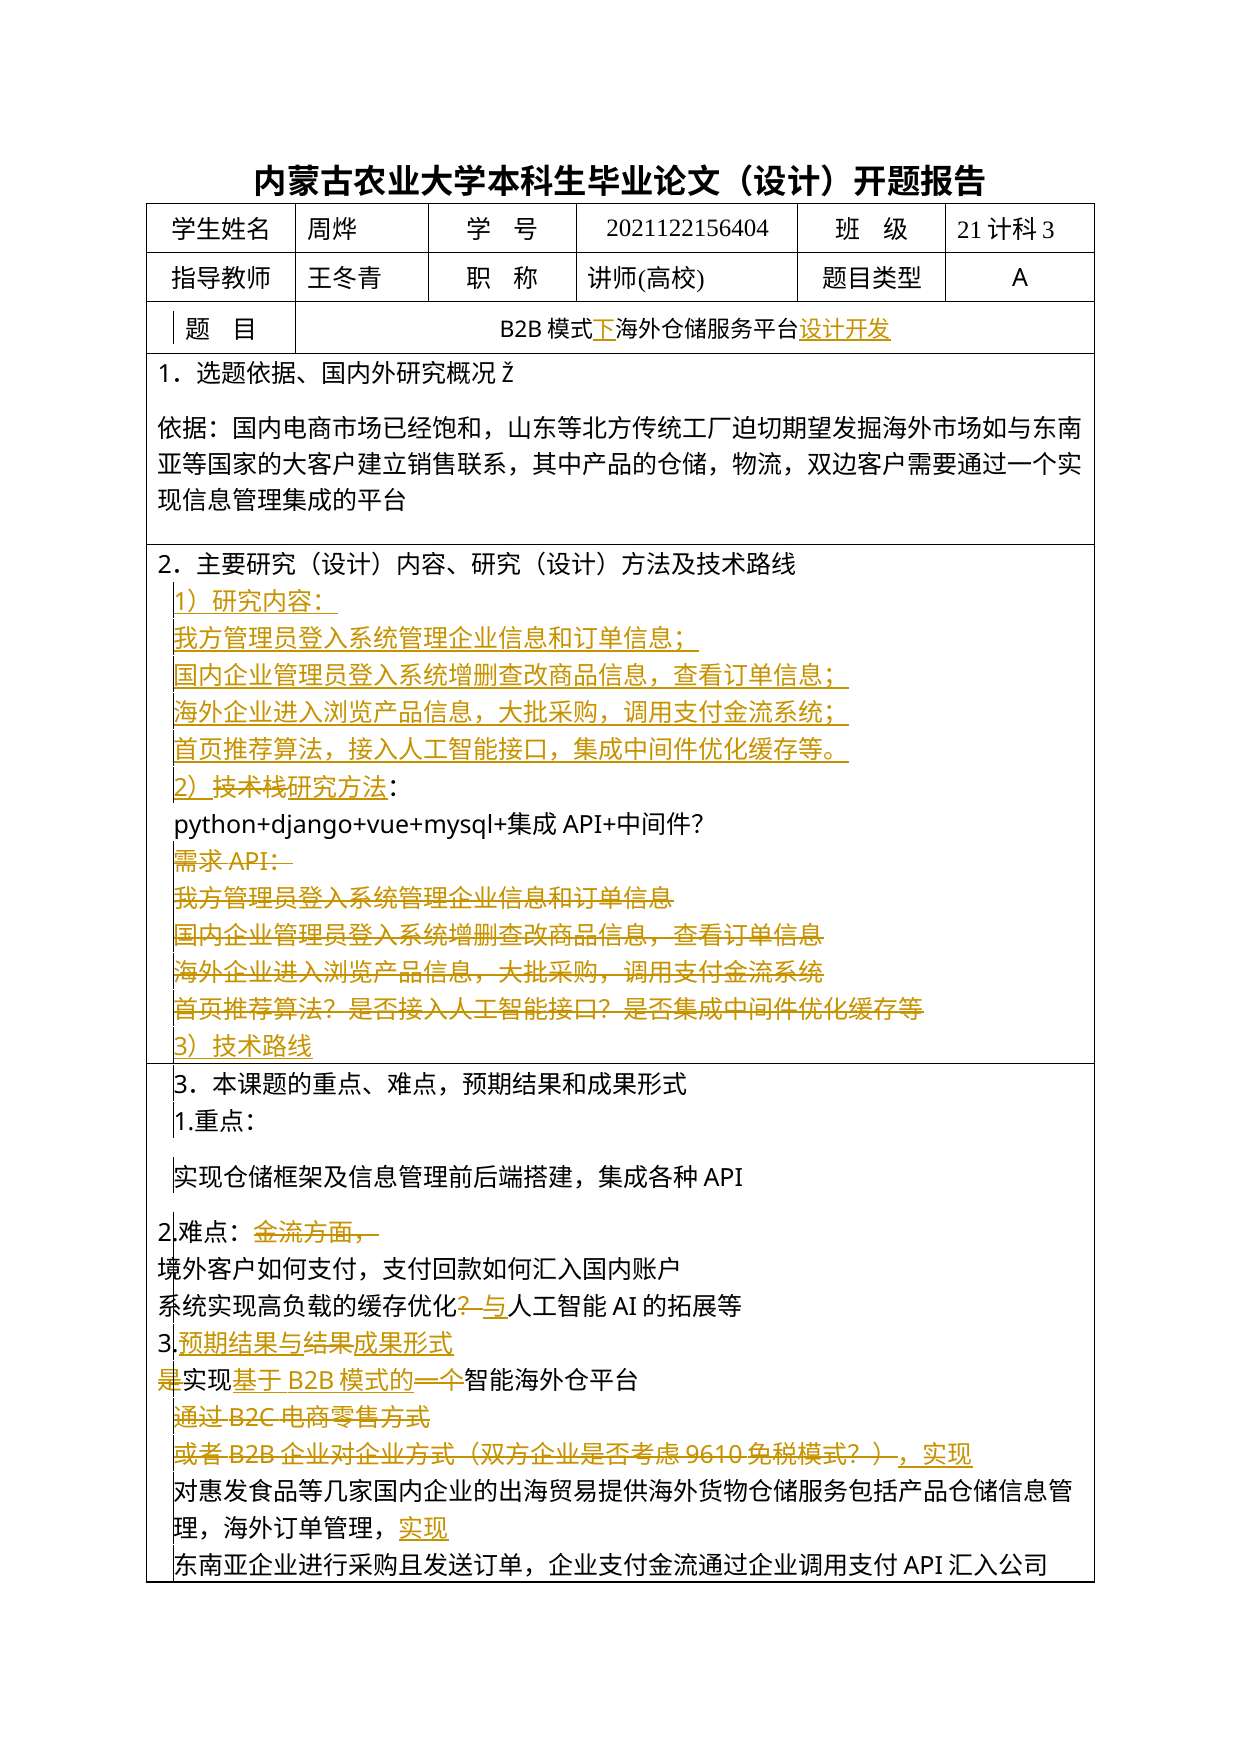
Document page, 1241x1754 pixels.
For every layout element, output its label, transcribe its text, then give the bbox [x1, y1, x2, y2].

table_cell 王冬青 [296, 253, 428, 301]
table_cell A [946, 253, 1094, 301]
table_cell 指导教师 [147, 253, 295, 301]
table_header 班 级 [798, 204, 945, 252]
table_cell 题 目 [147, 302, 295, 353]
table_header 2021122156404 [577, 204, 797, 252]
table_header 学生姓名 [147, 204, 295, 252]
table_cell 题目类型 [798, 253, 945, 301]
table_cell 选题依据、国内外研究概况Ž 依据：国内电商市场已经饱和，山东等北方传统工厂迫切期望发掘海外市场如与东南亚等国家的大客户建立销售联系，其中产品的仓储，物流，双边客户需要通过一个实现信息管理集成的平台 [147, 354, 1094, 543]
table_cell 职 称 [429, 253, 576, 301]
table_cell B2B模式海外仓储服务平台 [296, 302, 1094, 353]
table_cell 2．主要研究（设计）内容、研究（设计）方法及技术路线 ： python+django+vue+mysql+集成API+中间件？ [147, 545, 1094, 1063]
table_header 周烨 [296, 204, 428, 252]
table_header 学 号 [429, 204, 576, 252]
text 内蒙古农业大学本科生毕业论文（设计）开题报告 [187, 154, 1053, 203]
table_cell 讲师(高校) [577, 253, 797, 301]
table_header 21计科3 [946, 204, 1094, 252]
